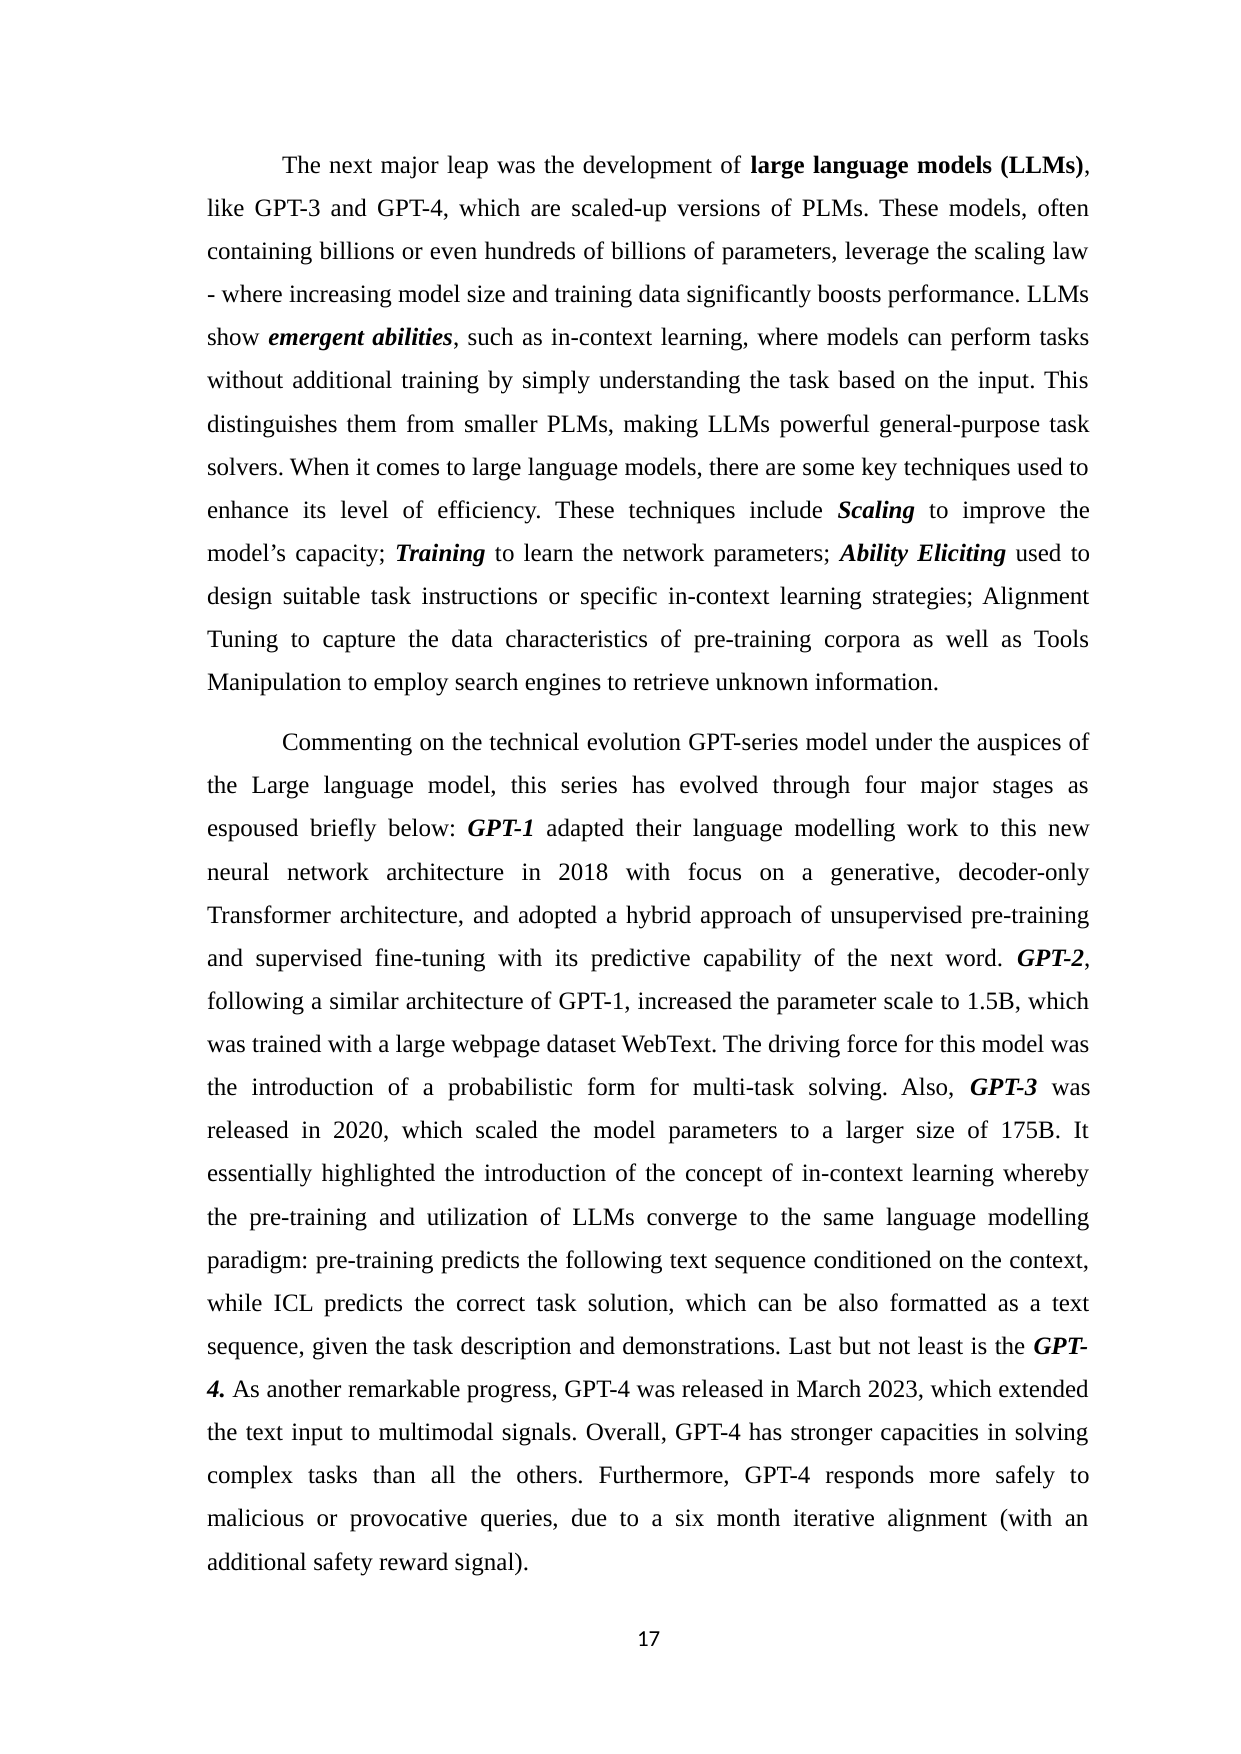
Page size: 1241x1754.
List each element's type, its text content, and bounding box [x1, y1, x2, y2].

text Commenting on the technical evolution GPT-series model under the auspices of the Large language model, this series has evolved through four major stages as espoused briefly below: GPT-1 adapted their language modelling work to this new neural network architecture in 2018 with focus on a generative, decoder-only Transformer architecture, and adopted a hybrid approach of unsupervised pre-training and supervised fine-tuning with its predictive capability of the next word. GPT-2, following a similar architecture of GPT-1, increased the parameter scale to 1.5B, which was trained with a large webpage dataset WebText. The driving force for this model was the introduction of a probabilistic form for multi-task solving. Also, GPT-3 was released in 2020, which scaled the model parameters to a larger size of 175B. It essentially highlighted the introduction of the concept of in-context learning whereby the pre-training and utilization of LLMs converge to the same language modelling paradigm: pre-training predicts the following text sequence conditioned on the context, while ICL predicts the correct task solution, which can be also formatted as a text sequence, given the task description and demonstrations. Last but not least is the GPT-4. As another remarkable progress, GPT-4 was released in March 2023, which extended the text input to multimodal signals. Overall, GPT-4 has stronger capacities in solving complex tasks than all the others. Furthermore, GPT-4 responds more safely to malicious or provocative queries, due to a six month iterative alignment (with an additional safety reward signal). [207, 727, 1090, 1575]
text The next major leap was the development of large language models (LLMs), like GPT-3 and GPT-4, which are scaled-up versions of PLMs. These models, often containing billions or even hundreds of billions of parameters, leverage the scaling law - where increasing model size and training data significantly boosts performance. LLMs show emergent abilities, such as in-context learning, where models can perform tasks without additional training by simply understanding the task based on the input. This distinguishes them from smaller PLMs, making LLMs powerful general-purpose task solvers. When it comes to large language models, there are some key techniques used to enhance its level of efficiency. These techniques include Scaling to improve the model’s capacity; Training to learn the network parameters; Ability Eliciting used to design suitable task instructions or specific in-context learning strategies; Alignment Tuning to capture the data characteristics of pre-training corpora as well as Tools Manipulation to employ search engines to retrieve unknown information. [207, 150, 1090, 696]
